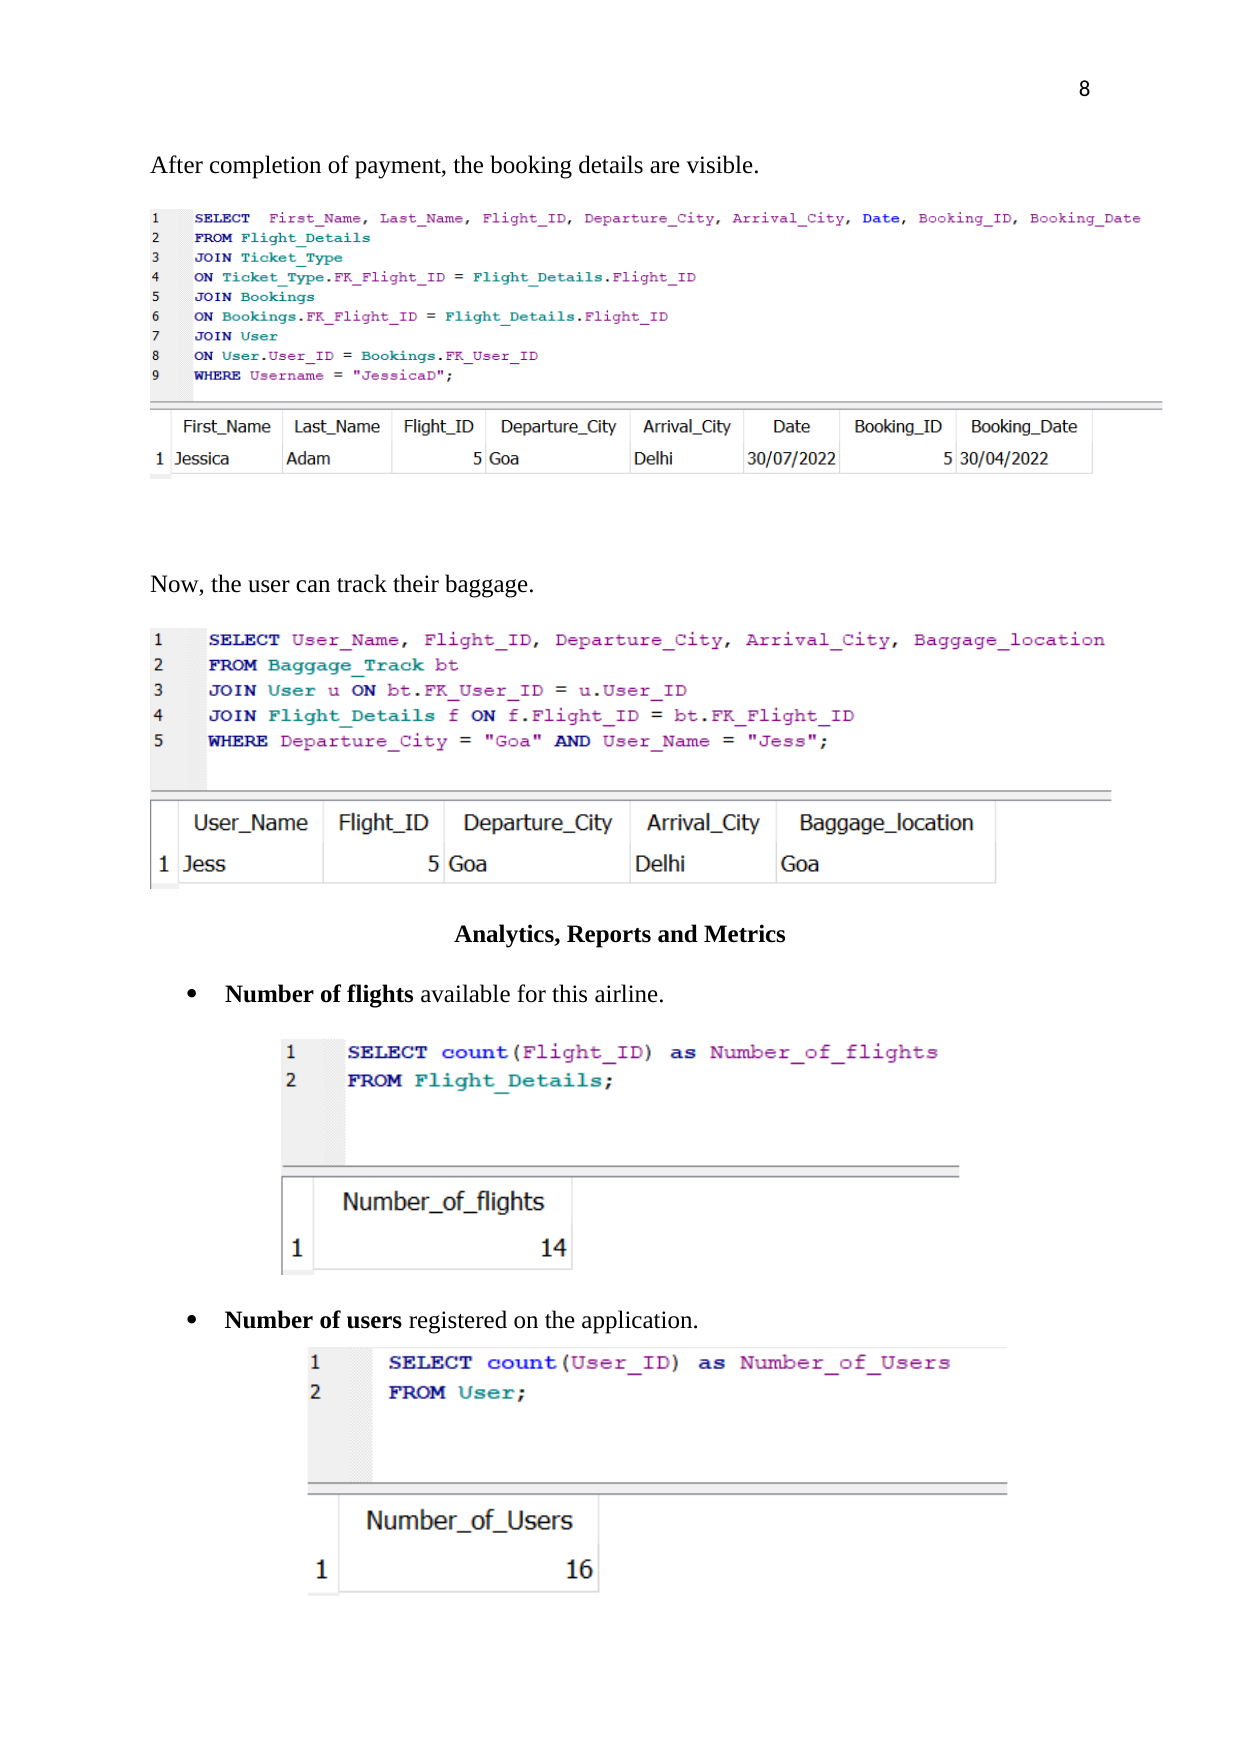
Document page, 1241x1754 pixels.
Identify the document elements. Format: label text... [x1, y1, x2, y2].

picture [150, 628, 1112, 889]
list Number of users registered on the application. [187, 1305, 1090, 1333]
text After completion of payment, the booking details are visible. [150, 150, 1090, 179]
list Number of flights available for this airline. [187, 979, 1090, 1008]
picture [150, 209, 1163, 479]
picture [307, 1347, 1008, 1596]
text Now, the user can track their baggage. [150, 569, 1090, 598]
text Analytics, Reports and Metrics [150, 919, 1090, 948]
picture [280, 1039, 960, 1275]
